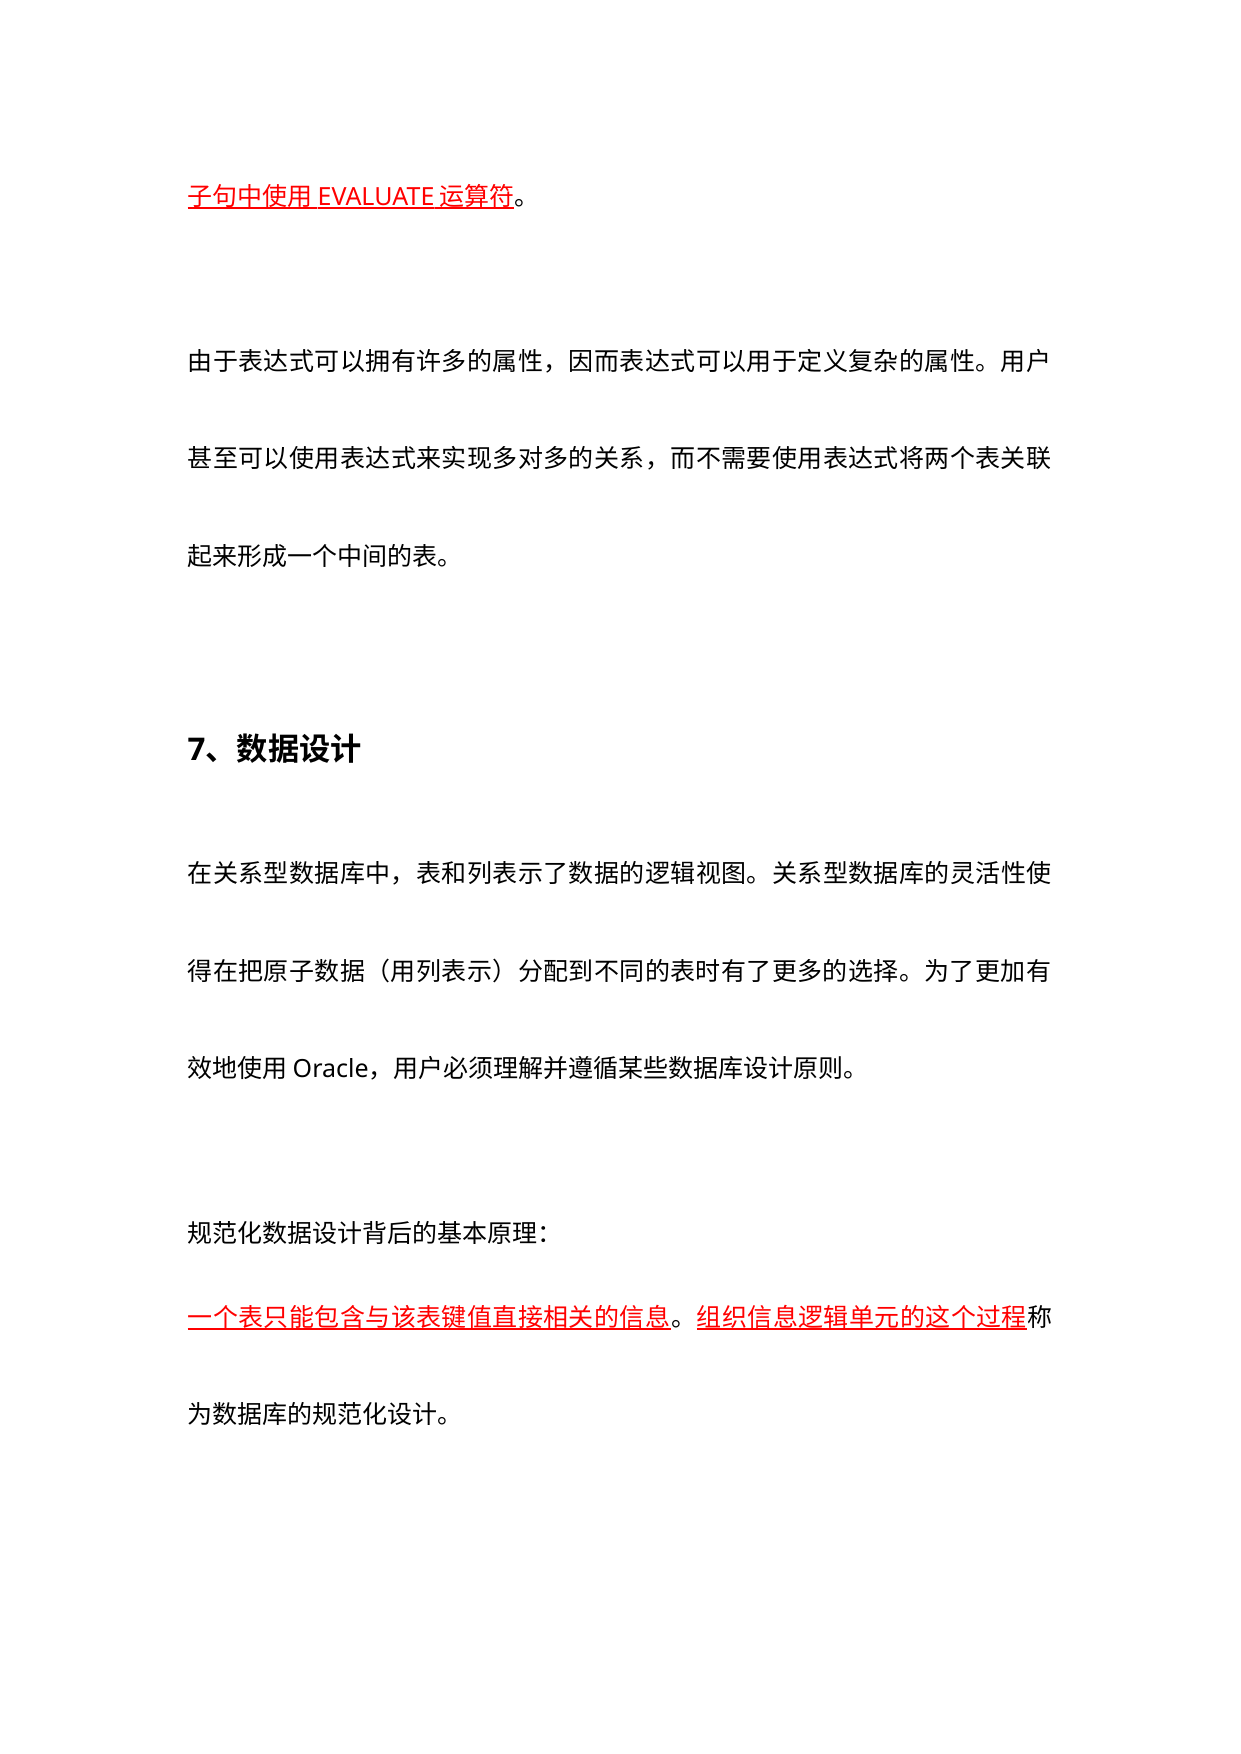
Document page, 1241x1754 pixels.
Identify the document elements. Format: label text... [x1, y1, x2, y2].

text 一个表只能包含与该表键值直接相关的信息。组织信息逻辑单元的这个过程称为数据库的规范化设计。 [187, 1283, 1053, 1445]
subtitle 7、数据设计 [187, 714, 1053, 779]
text 由于表达式可以拥有许多的属性，因而表达式可以用于定义复杂的属性。用户甚至可以使用表达式来实现多对多的关系，而不需要使用表达式将两个表关联起来形成一个中间的表。 [187, 327, 1053, 587]
text 在关系型数据库中，表和列表示了数据的逻辑视图。关系型数据库的灵活性使得在把原子数据（用列表示）分配到不同的表时有了更多的选择。为了更加有效地使用Oracle，用户必须理解并遵循某些数据库设计原则。 [187, 839, 1053, 1099]
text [187, 162, 1053, 227]
text 规范化数据设计背后的基本原理： [187, 1199, 1053, 1264]
